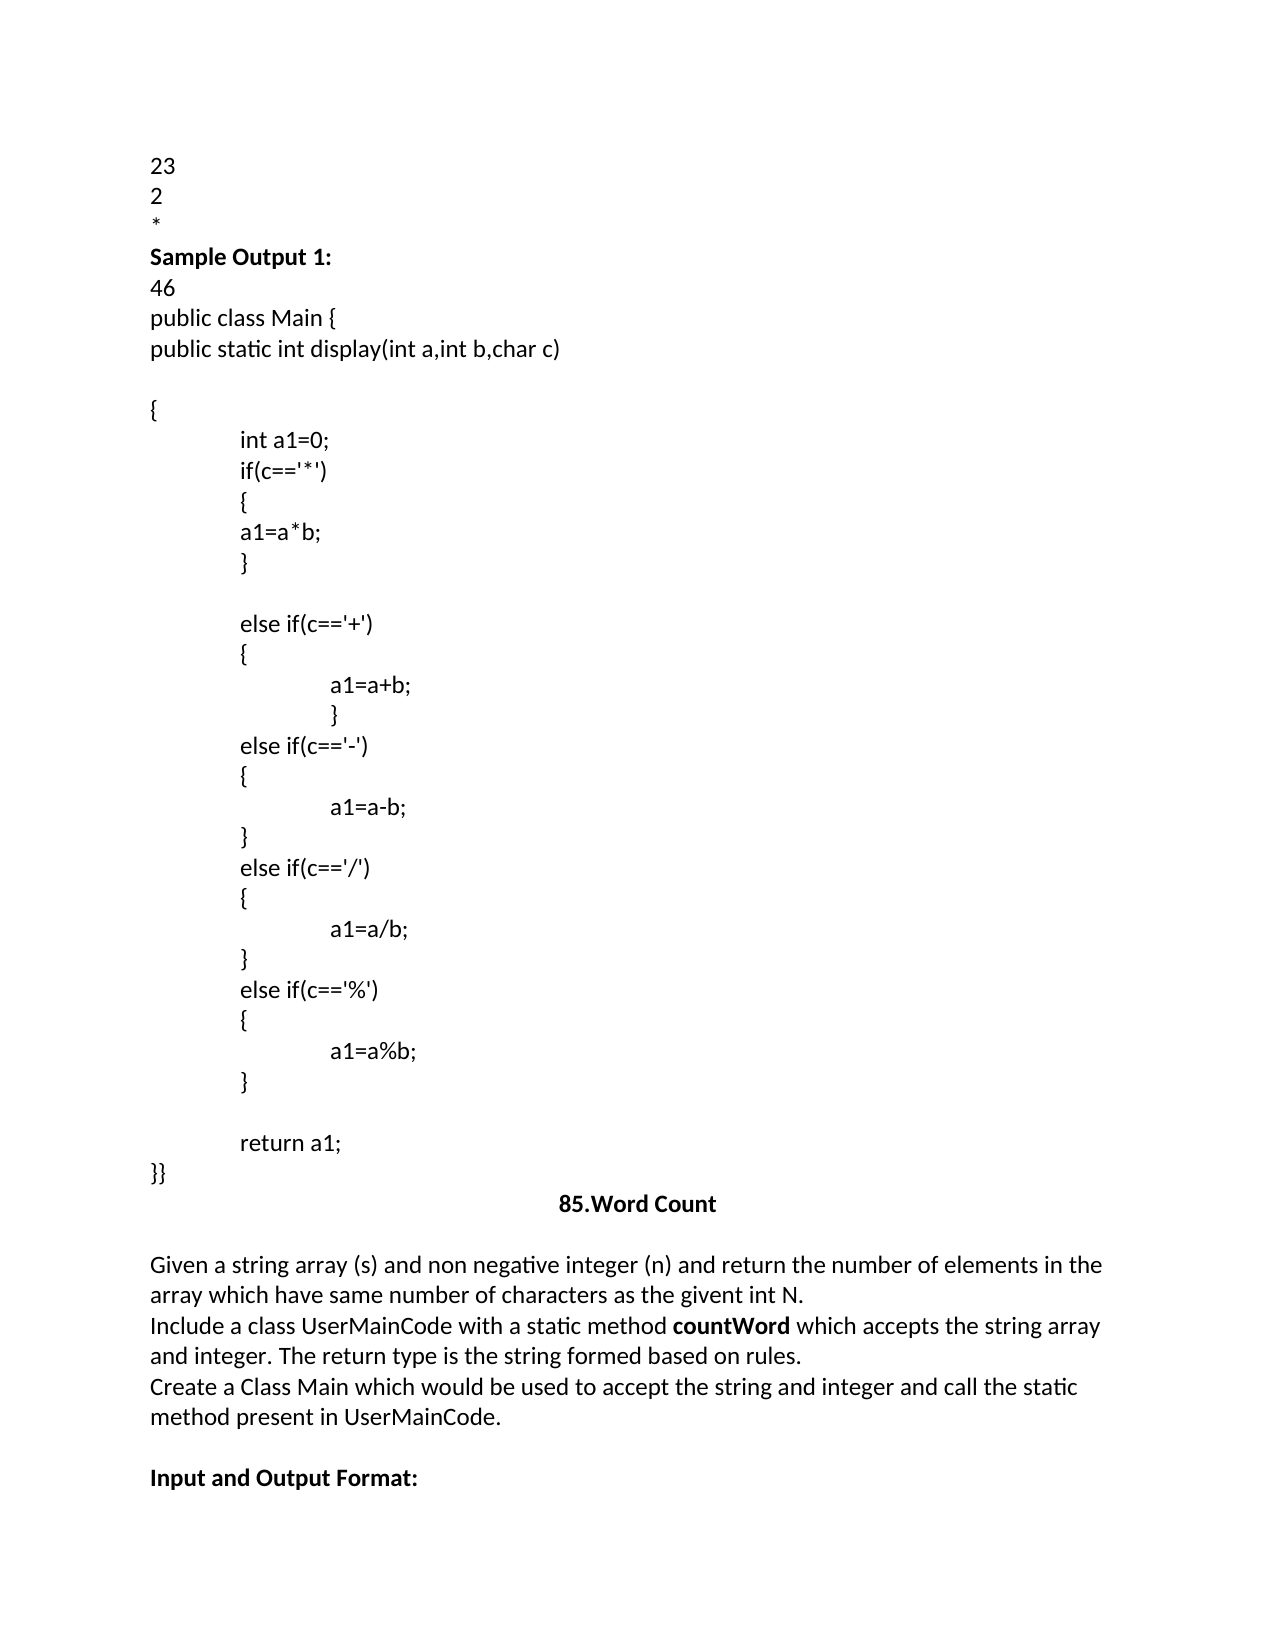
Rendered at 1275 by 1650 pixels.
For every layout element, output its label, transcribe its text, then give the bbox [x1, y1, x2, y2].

text { [150, 760, 1125, 791]
text } [150, 547, 1125, 577]
text a1=a/b; [150, 913, 1125, 943]
text int a1=0; [150, 425, 1125, 455]
text { [150, 394, 1125, 425]
text } [150, 943, 1125, 974]
text }} [150, 1157, 1125, 1188]
text 85.Word Count [150, 1188, 1125, 1218]
text return a1; [150, 1127, 1125, 1157]
text { [150, 882, 1125, 913]
text public static int display(int a,int b,char c) [150, 333, 1125, 364]
text } [150, 699, 1125, 730]
text else if(c=='+') [150, 608, 1125, 638]
text if(c=='*') [150, 455, 1125, 486]
text { [150, 486, 1125, 516]
text else if(c=='%') [150, 974, 1125, 1004]
text } [150, 1066, 1125, 1096]
text a1=a+b; [150, 669, 1125, 699]
text { [150, 1004, 1125, 1035]
text else if(c=='/') [150, 852, 1125, 882]
text public class Main { [150, 303, 1125, 333]
text } [150, 821, 1125, 852]
text a1=a%b; [150, 1035, 1125, 1066]
text { [150, 638, 1125, 669]
text else if(c=='-') [150, 730, 1125, 760]
text a1=a-b; [150, 791, 1125, 821]
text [150, 1218, 1125, 1493]
text a1=a*b; [150, 516, 1125, 547]
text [150, 150, 1125, 303]
